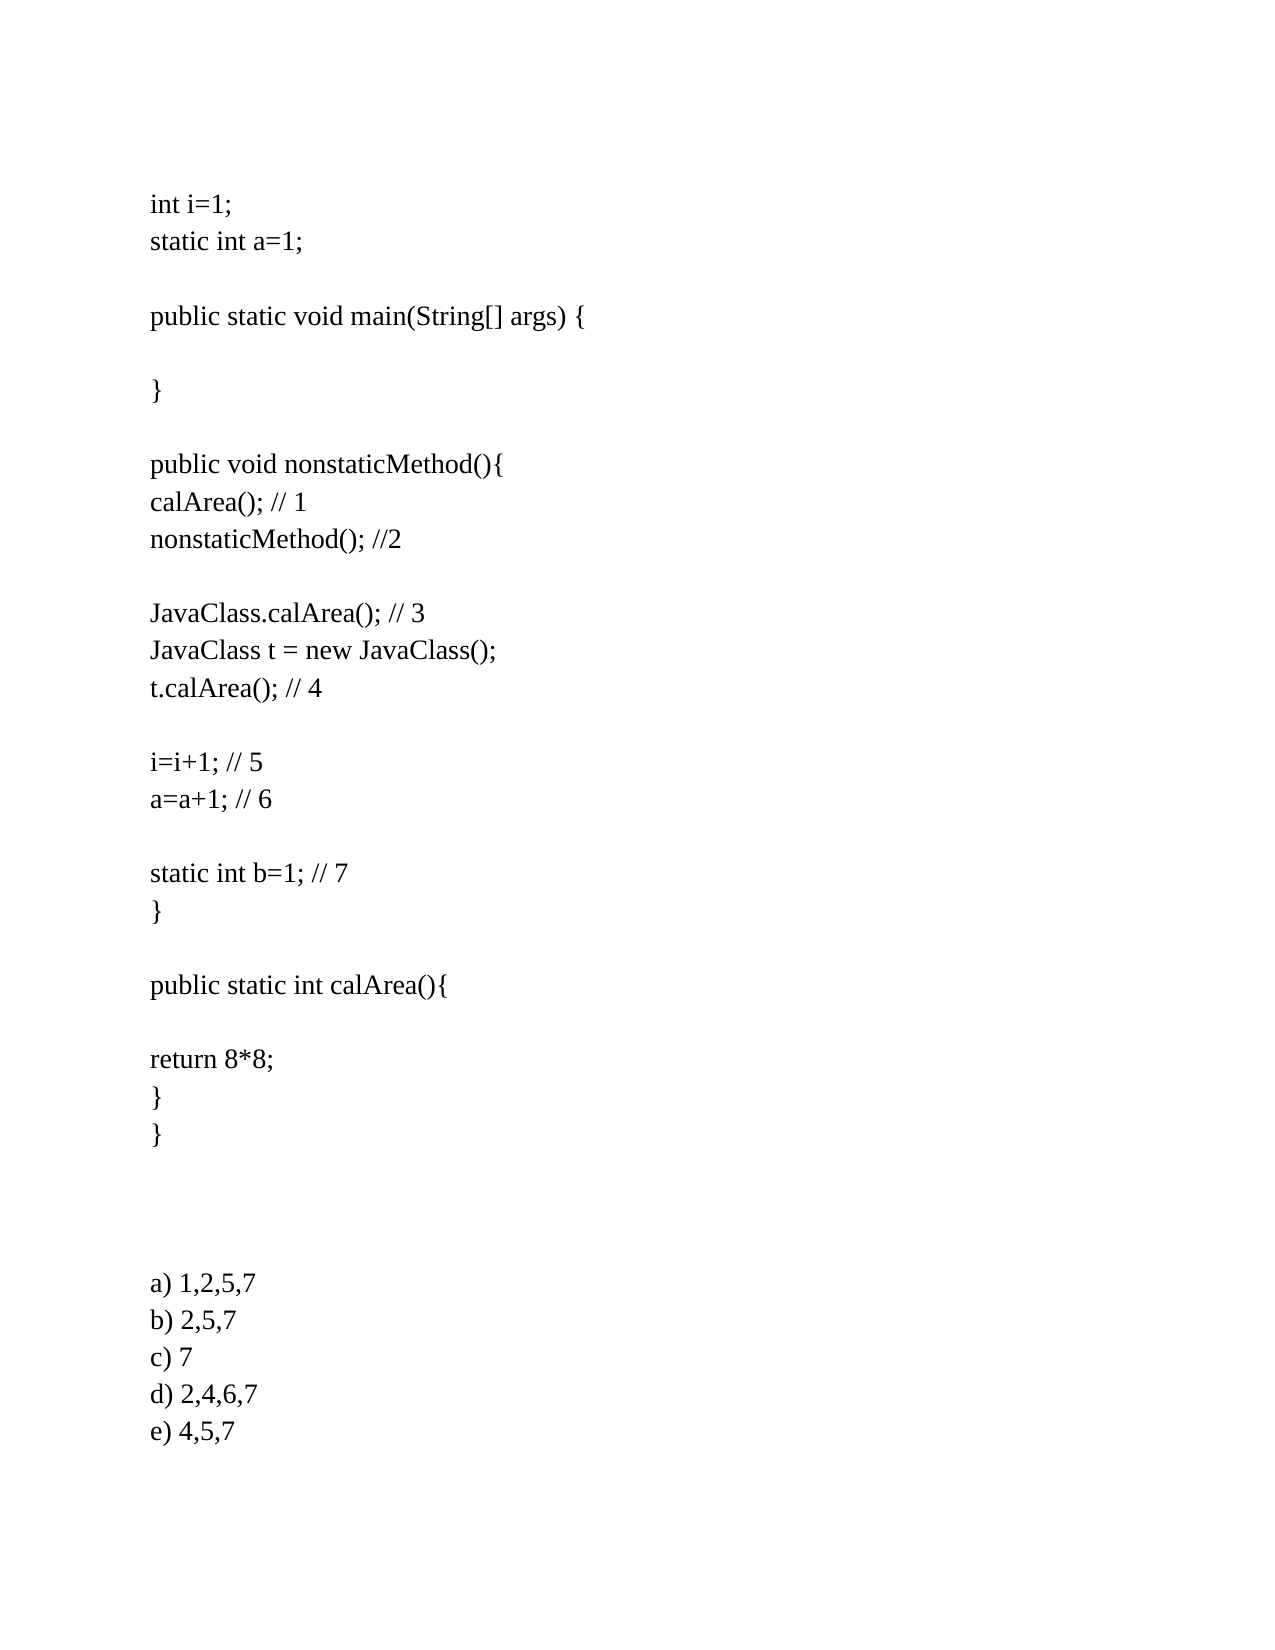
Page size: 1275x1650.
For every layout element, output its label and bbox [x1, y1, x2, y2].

text [150, 150, 1125, 1484]
